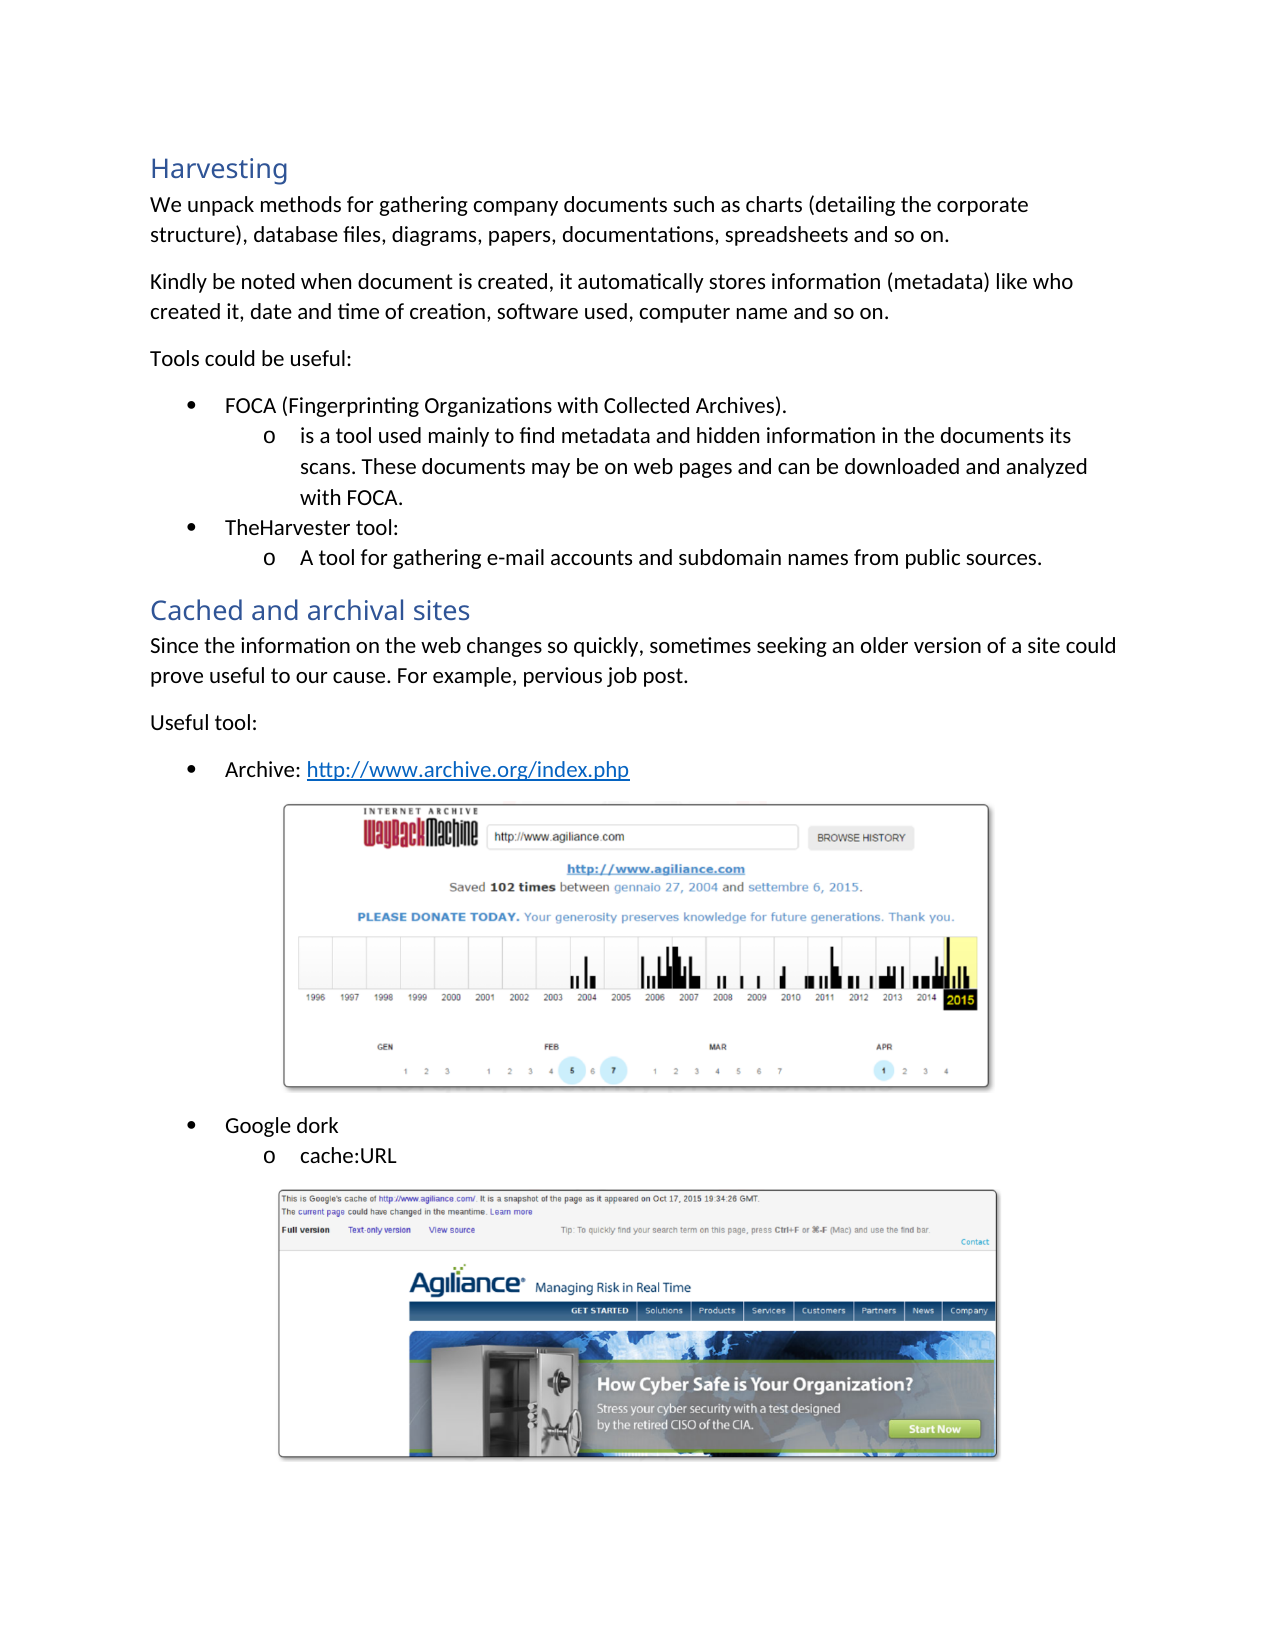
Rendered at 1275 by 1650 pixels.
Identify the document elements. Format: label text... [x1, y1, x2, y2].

subtitle Cached and archival sites [150, 591, 1125, 628]
list A tool for gathering e-mail accounts and subdomain names from public sources. [262, 543, 1125, 572]
list TheHarvester tool: [187, 513, 1125, 541]
list is a tool used mainly to find metadata and hidden information in the documents its scans. These documents may be on web pages and can be downloaded and analyzed with FOCA. [262, 421, 1125, 511]
text Since the information on the web changes so quickly, sometimes seeking an older version of a site could prove useful to our cause. For example, pervious job post. [150, 631, 1125, 689]
picture [279, 801, 996, 1093]
subtitle Harvesting [150, 150, 1125, 187]
list Google dork [187, 1111, 1125, 1139]
text Useful tool: [150, 708, 1125, 736]
list FOCA (Fingerprinting Organizations with Collected Archives). [187, 391, 1125, 419]
text Kindly be noted when document is created, it automatically stores information (metadata) like who created it, date and time of creation, software used, computer name and so on. [150, 267, 1125, 325]
list Archive: http://www.archive.org/index.php [187, 755, 1125, 783]
list cache:URL [262, 1141, 1125, 1171]
picture [273, 1189, 1002, 1462]
text Tools could be useful: [150, 344, 1125, 372]
text We unpack methods for gathering company documents such as charts (detailing the corporate structure), database files, diagrams, papers, documentations, spreadsheets and so on. [150, 190, 1125, 248]
